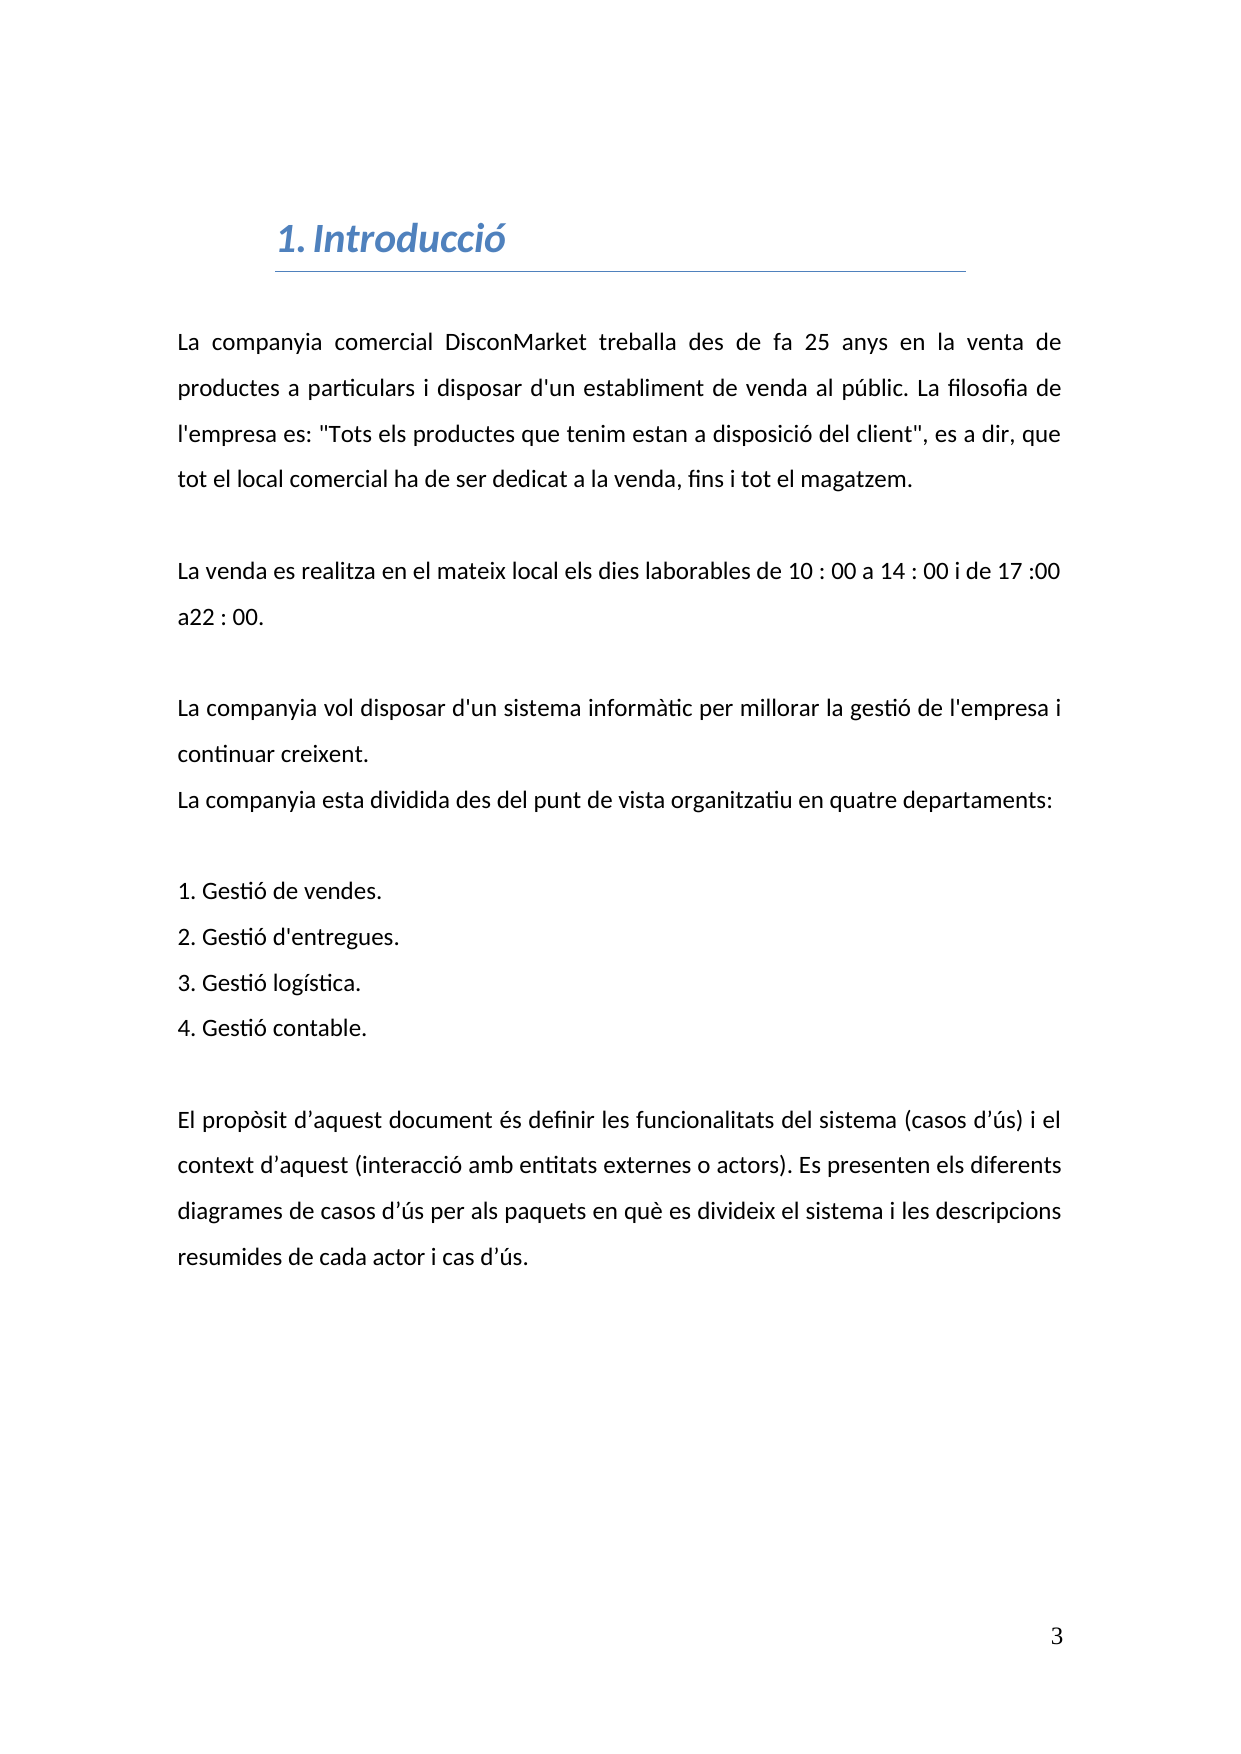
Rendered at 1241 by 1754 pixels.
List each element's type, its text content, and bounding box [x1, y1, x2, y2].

text La venda es realitza en el mateix local els dies laborables de 10 : 00 a 14 : 00 i de 17 :00 a22 : 00. [177, 555, 1063, 631]
list Introducció [275, 212, 966, 271]
text 3. Gestió logística. [177, 967, 1063, 997]
text 1. Gestió de vendes. [177, 875, 1063, 906]
text La companyia comercial DisconMarket treballa des de fa 25 anys en la venta de productes a particulars i disposar d'un establiment de venda al públic. La filosofia de l'empresa es: "Tots els productes que tenim estan a disposició del client", es a dir, que tot el local comercial ha de ser dedicat a la venda, fins i tot el magatzem. [177, 326, 1063, 494]
text 2. Gestió d'entregues. [177, 921, 1063, 951]
text 4. Gestió contable. [177, 1012, 1063, 1043]
text La companyia vol disposar d'un sistema informàtic per millorar la gestió de l'empresa i continuar creixent. [177, 692, 1063, 768]
text La companyia esta dividida des del punt de vista organitzatiu en quatre departaments: [177, 784, 1063, 814]
text El propòsit d’aquest document és definir les funcionalitats del sistema (casos d’ús) i el context d’aquest (interacció amb entitats externes o actors). Es presenten els diferents diagrames de casos d’ús per als paquets en què es divideix el sistema i les descripcions resumides de cada actor i cas d’ús. [177, 1058, 1063, 1272]
